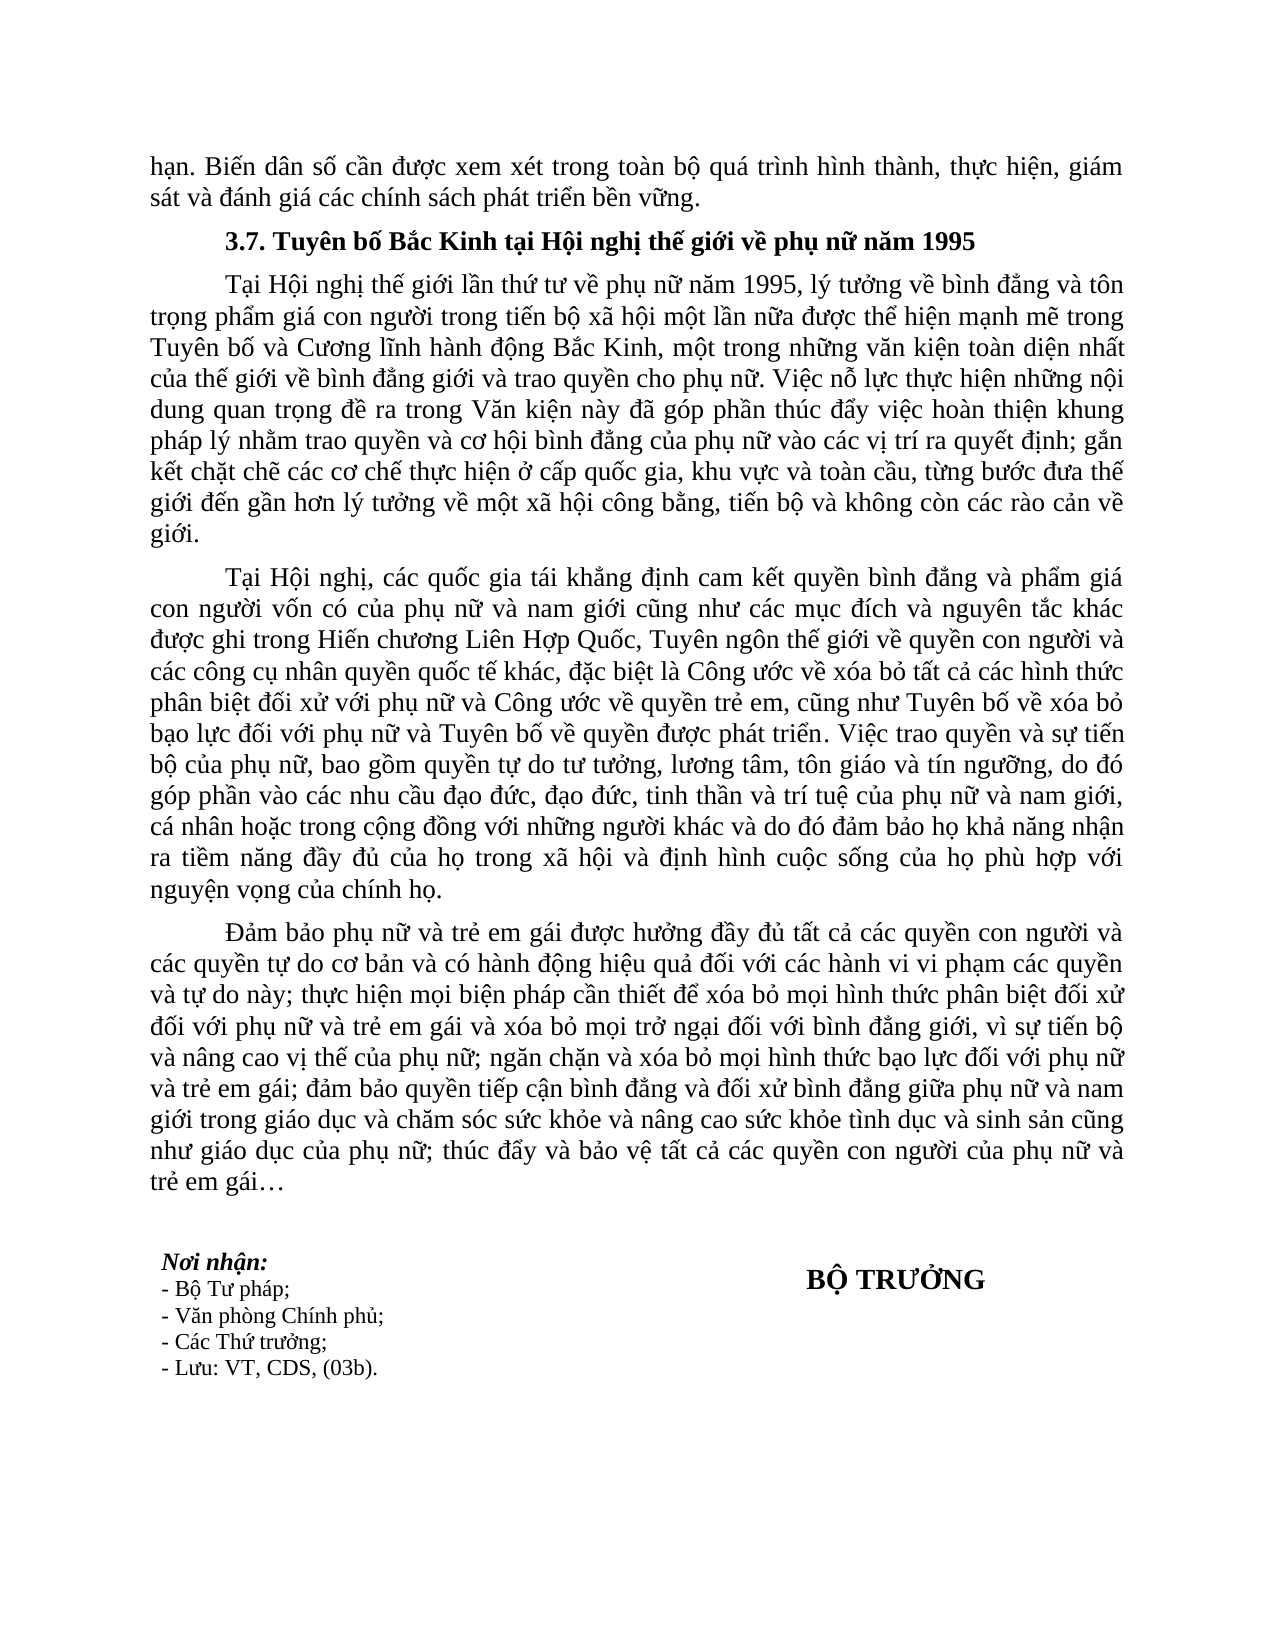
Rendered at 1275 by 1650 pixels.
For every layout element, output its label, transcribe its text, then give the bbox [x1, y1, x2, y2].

text Tại Hội nghị, các quốc gia tái khẳng định cam kết quyền bình đẳng và phẩm giá con người vốn có của phụ nữ và nam giới cũng như các mục đích và nguyên tắc khác được ghi trong Hiến chương Liên Hợp Quốc, Tuyên ngôn thế giới về quyền con người và các công cụ nhân quyền quốc tế khác, đặc biệt là Công ước về xóa bỏ tất cả các hình thức phân biệt đối xử với phụ nữ và Công ước về quyền trẻ em, cũng như Tuyên bố về xóa bỏ bạo lực đối với phụ nữ và Tuyên bố về quyền được phát triển. Việc trao quyền và sự tiến bộ của phụ nữ, bao gồm quyền tự do tư tưởng, lương tâm, tôn giáo và tín ngưỡng, do đó góp phần vào các nhu cầu đạo đức, đạo đức, tinh thần và trí tuệ của phụ nữ và nam giới, cá nhân hoặc trong cộng đồng với những người khác và do đó đảm bảo họ khả năng nhận ra tiềm năng đầy đủ của họ trong xã hội và định hình cuộc sống của họ phù hợp với nguyện vọng của chính họ. [150, 561, 1125, 904]
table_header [150, 1247, 667, 1497]
text 3.7. Tuyên bố Bắc Kinh tại Hội nghị thế giới về phụ nữ năm 1995 [150, 225, 1125, 256]
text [150, 150, 1125, 212]
text Đảm bảo phụ nữ và trẻ em gái được hưởng đầy đủ tất cả các quyền con người và các quyền tự do cơ bản và có hành động hiệu quả đối với các hành vi vi phạm các quyền và tự do này; thực hiện mọi biện pháp cần thiết để xóa bỏ mọi hình thức phân biệt đối xử đối với phụ nữ và trẻ em gái và xóa bỏ mọi trở ngại đối với bình đẳng giới, vì sự tiến bộ và nâng cao vị thế của phụ nữ; ngăn chặn và xóa bỏ mọi hình thức bạo lực đối với phụ nữ và trẻ em gái; đảm bảo quyền tiếp cận bình đẳng và đối xử bình đẳng giữa phụ nữ và nam giới trong giáo dục và chăm sóc sức khỏe và nâng cao sức khỏe tình dục và sinh sản cũng như giáo dục của phụ nữ; thúc đẩy và bảo vệ tất cả các quyền con người của phụ nữ và trẻ em gái… [150, 916, 1125, 1197]
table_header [667, 1247, 1125, 1497]
text Tại Hội nghị thế giới lần thứ tư về phụ nữ năm 1995, lý tưởng về bình đẳng và tôn trọng phẩm giá con người trong tiến bộ xã hội một lần nữa được thể hiện mạnh mẽ trong Tuyên bố và Cương lĩnh hành động Bắc Kinh, một trong những văn kiện toàn diện nhất của thế giới về bình đẳng giới và trao quyền cho phụ nữ. Việc nỗ lực thực hiện những nội dung quan trọng đề ra trong Văn kiện này đã góp phần thúc đẩy việc hoàn thiện khung pháp lý nhằm trao quyền và cơ hội bình đẳng của phụ nữ vào các vị trí ra quyết định; gắn kết chặt chẽ các cơ chế thực hiện ở cấp quốc gia, khu vực và toàn cầu, từng bước đưa thế giới đến gần hơn lý tưởng về một xã hội công bằng, tiến bộ và không còn các rào cản về giới. [150, 268, 1125, 549]
